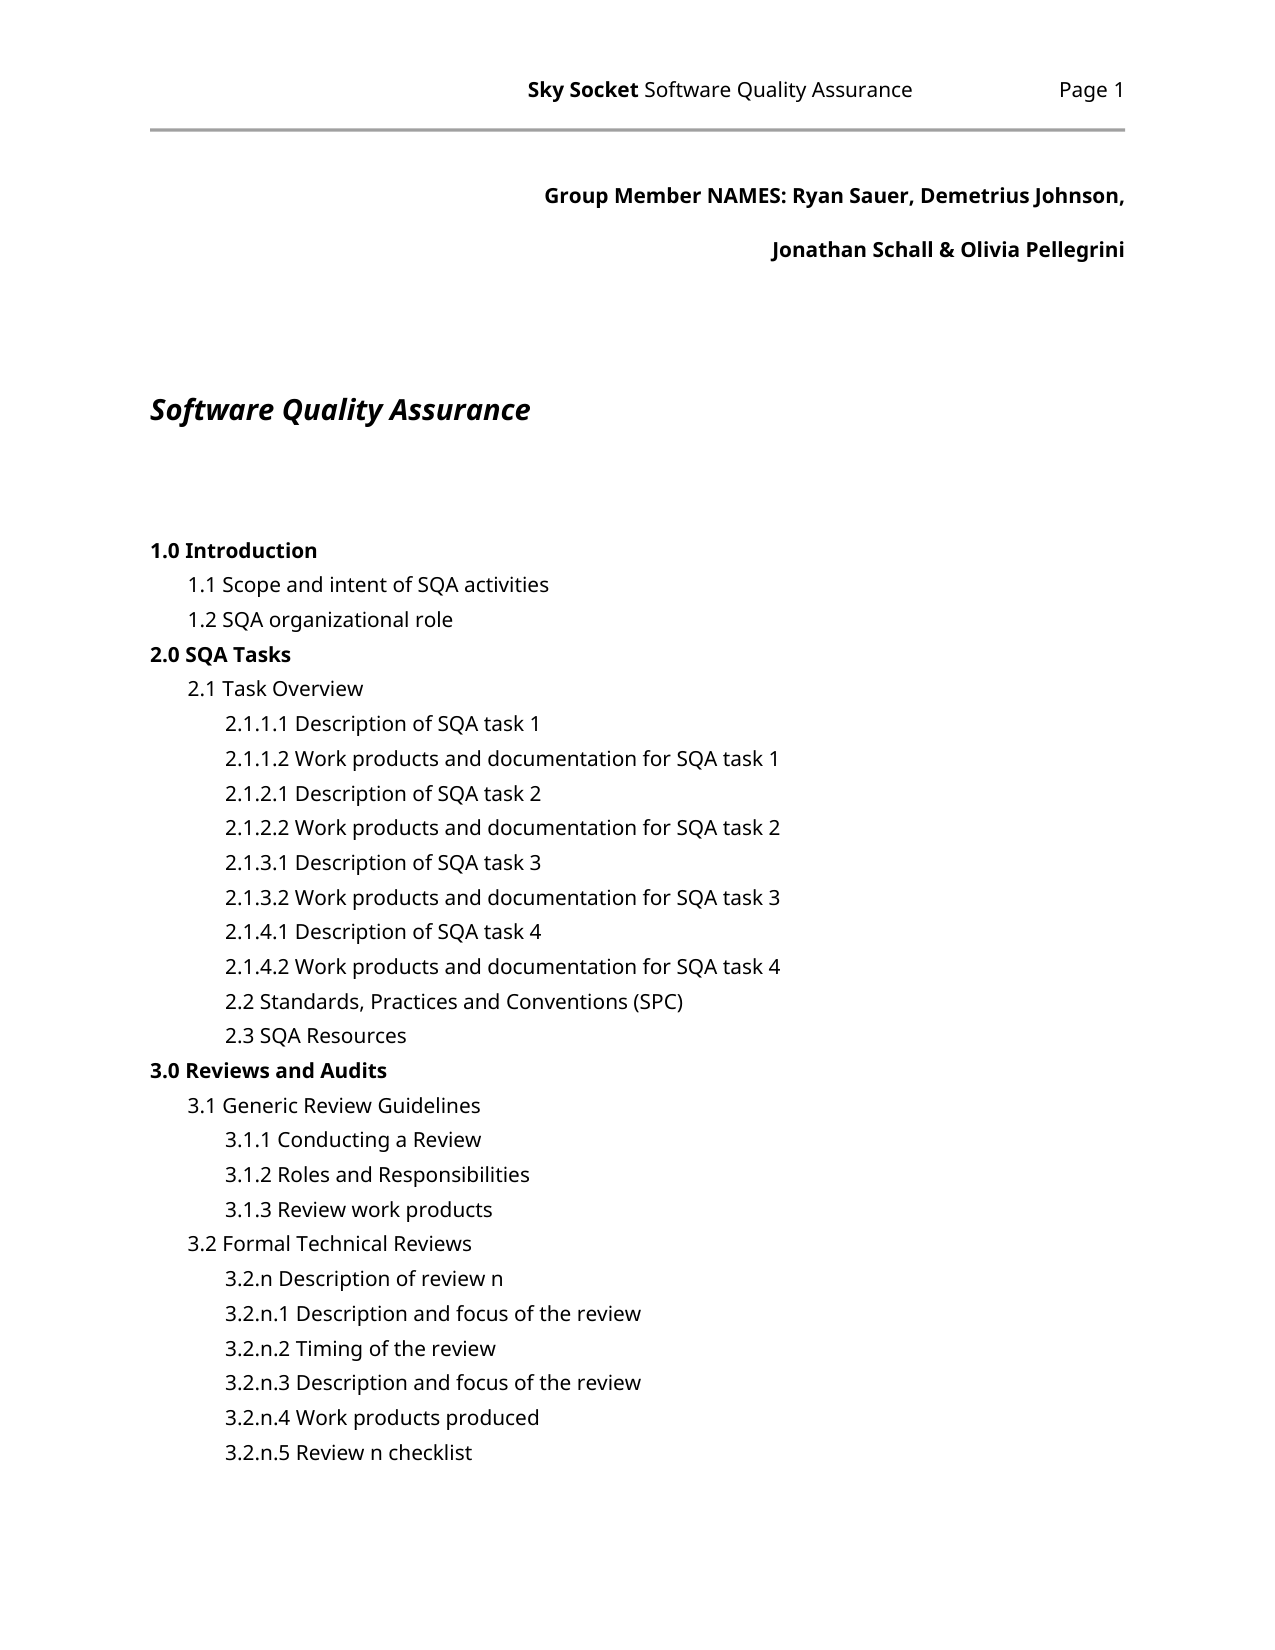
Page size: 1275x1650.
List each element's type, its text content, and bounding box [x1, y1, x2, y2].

text Group Member NAMES: Ryan Sauer, Demetrius Johnson, [150, 181, 1125, 210]
title Software Quality Assurance [150, 389, 1125, 429]
text Jonathan Schall & Olivia Pellegrini [150, 235, 1125, 263]
